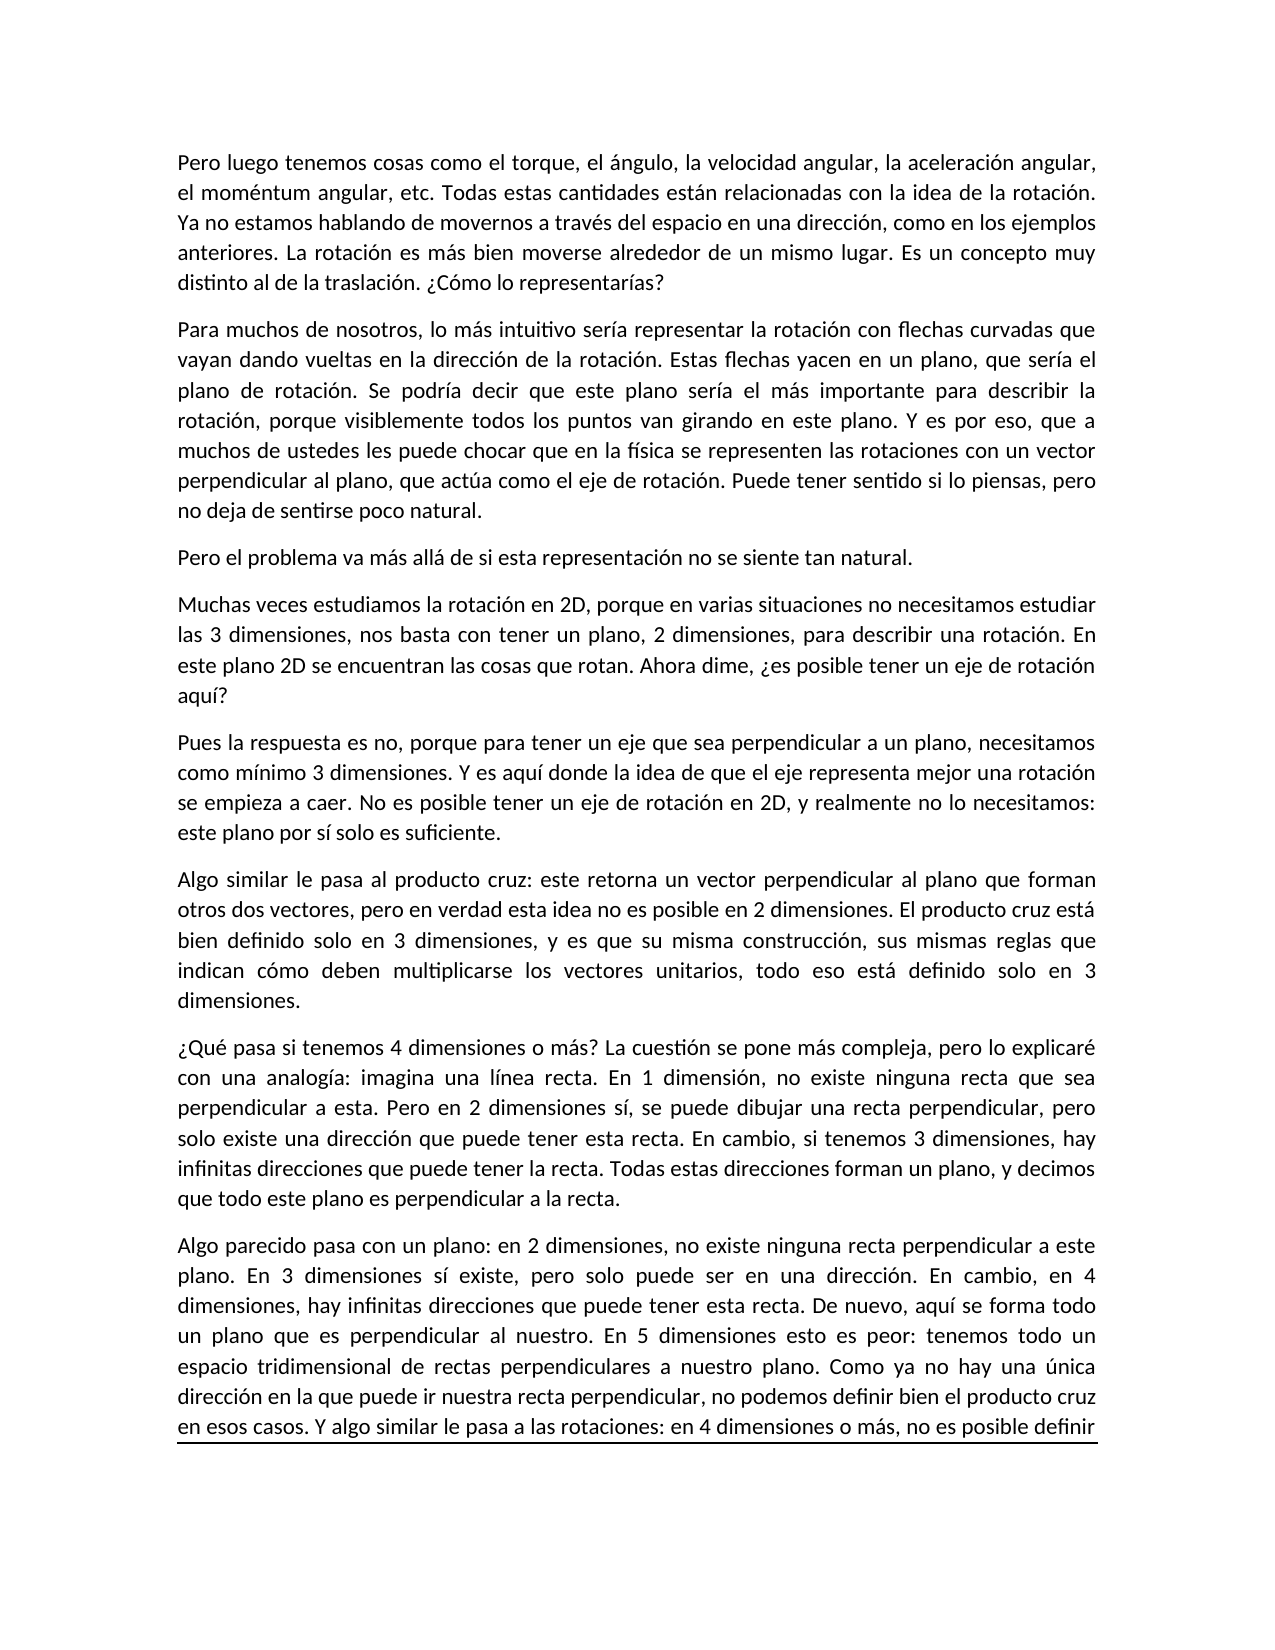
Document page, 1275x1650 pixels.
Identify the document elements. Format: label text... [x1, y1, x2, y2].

text Pues la respuesta es no, porque para tener un eje que sea perpendicular a un plano, necesitamos como mínimo 3 dimensiones. Y es aquí donde la idea de que el eje representa mejor una rotación se empieza a caer. No es posible tener un eje de rotación en 2D, y realmente no lo necesitamos: este plano por sí solo es suficiente. [177, 728, 1098, 846]
text Pero el problema va más allá de si esta representación no se siente tan natural. [177, 543, 1098, 571]
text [177, 1231, 1098, 1442]
text ¿Qué pasa si tenemos 4 dimensiones o más? La cuestión se pone más compleja, pero lo explicaré con una analogía: imagina una línea recta. En 1 dimensión, no existe ninguna recta que sea perpendicular a esta. Pero en 2 dimensiones sí, se puede dibujar una recta perpendicular, pero solo existe una dirección que puede tener esta recta. En cambio, si tenemos 3 dimensiones, hay infinitas direcciones que puede tener la recta. Todas estas direcciones forman un plano, y decimos que todo este plano es perpendicular a la recta. [177, 1033, 1098, 1212]
text Muchas veces estudiamos la rotación en 2D, porque en varias situaciones no necesitamos estudiar las 3 dimensiones, nos basta con tener un plano, 2 dimensiones, para describir una rotación. En este plano 2D se encuentran las cosas que rotan. Ahora dime, ¿es posible tener un eje de rotación aquí? [177, 590, 1098, 709]
text Pero luego tenemos cosas como el torque, el ángulo, la velocidad angular, la aceleración angular, el moméntum angular, etc. Todas estas cantidades están relacionadas con la idea de la rotación. Ya no estamos hablando de movernos a través del espacio en una dirección, como en los ejemplos anteriores. La rotación es más bien moverse alrededor de un mismo lugar. Es un concepto muy distinto al de la traslación. ¿Cómo lo representarías? [177, 148, 1098, 296]
text Algo similar le pasa al producto cruz: este retorna un vector perpendicular al plano que forman otros dos vectores, pero en verdad esta idea no es posible en 2 dimensiones. El producto cruz está bien definido solo en 3 dimensiones, y es que su misma construcción, sus mismas reglas que indican cómo deben multiplicarse los vectores unitarios, todo eso está definido solo en 3 dimensiones. [177, 865, 1098, 1014]
text Para muchos de nosotros, lo más intuitivo sería representar la rotación con flechas curvadas que vayan dando vueltas en la dirección de la rotación. Estas flechas yacen en un plano, que sería el plano de rotación. Se podría decir que este plano sería el más importante para describir la rotación, porque visiblemente todos los puntos van girando en este plano. Y es por eso, que a muchos de ustedes les puede chocar que en la física se representen las rotaciones con un vector perpendicular al plano, que actúa como el eje de rotación. Puede tener sentido si lo piensas, pero no deja de sentirse poco natural. [177, 315, 1098, 524]
